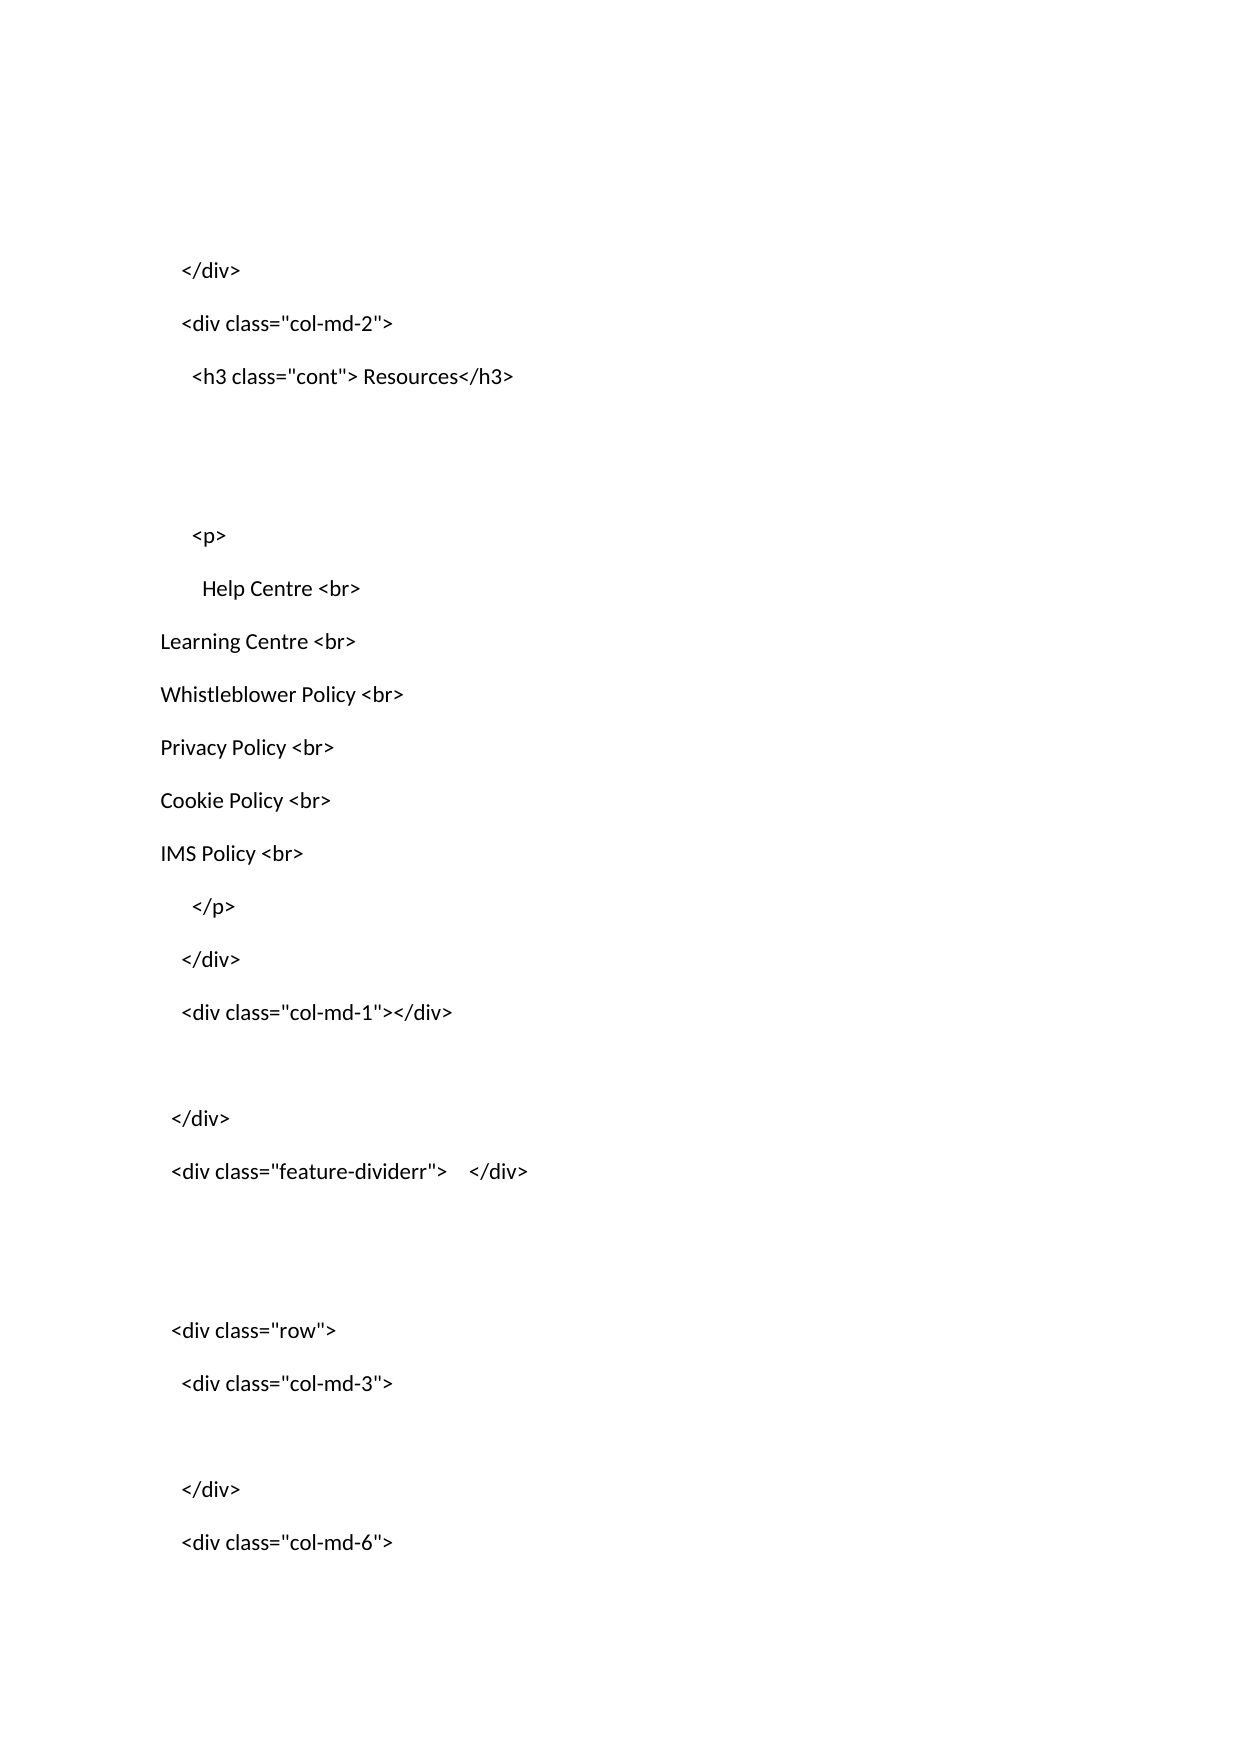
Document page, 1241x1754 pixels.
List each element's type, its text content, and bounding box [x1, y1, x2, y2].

text Help Centre <br> [150, 574, 1090, 602]
text <p> [150, 521, 1090, 549]
text </div> [150, 945, 1090, 973]
text <div class="feature-dividerr"> </div> [150, 1157, 1090, 1185]
text </div> [150, 1476, 1090, 1503]
text </p> [150, 892, 1090, 920]
text </div> [150, 1104, 1090, 1132]
text Privacy Policy <br> [150, 733, 1090, 761]
text </div> [150, 256, 1090, 284]
text <div class="col-md-3"> [150, 1369, 1090, 1397]
text <div class="col-md-2"> [150, 309, 1090, 337]
text Whistleblower Policy <br> [150, 680, 1090, 708]
text <div class="col-md-6"> [150, 1528, 1090, 1557]
text Learning Centre <br> [150, 627, 1090, 655]
text IMS Policy <br> [150, 839, 1090, 867]
text <div class="col-md-1"></div> [150, 998, 1090, 1026]
text <h3 class="cont"> Resources</h3> [150, 362, 1090, 390]
text <div class="row"> [150, 1316, 1090, 1344]
text Cookie Policy <br> [150, 786, 1090, 814]
